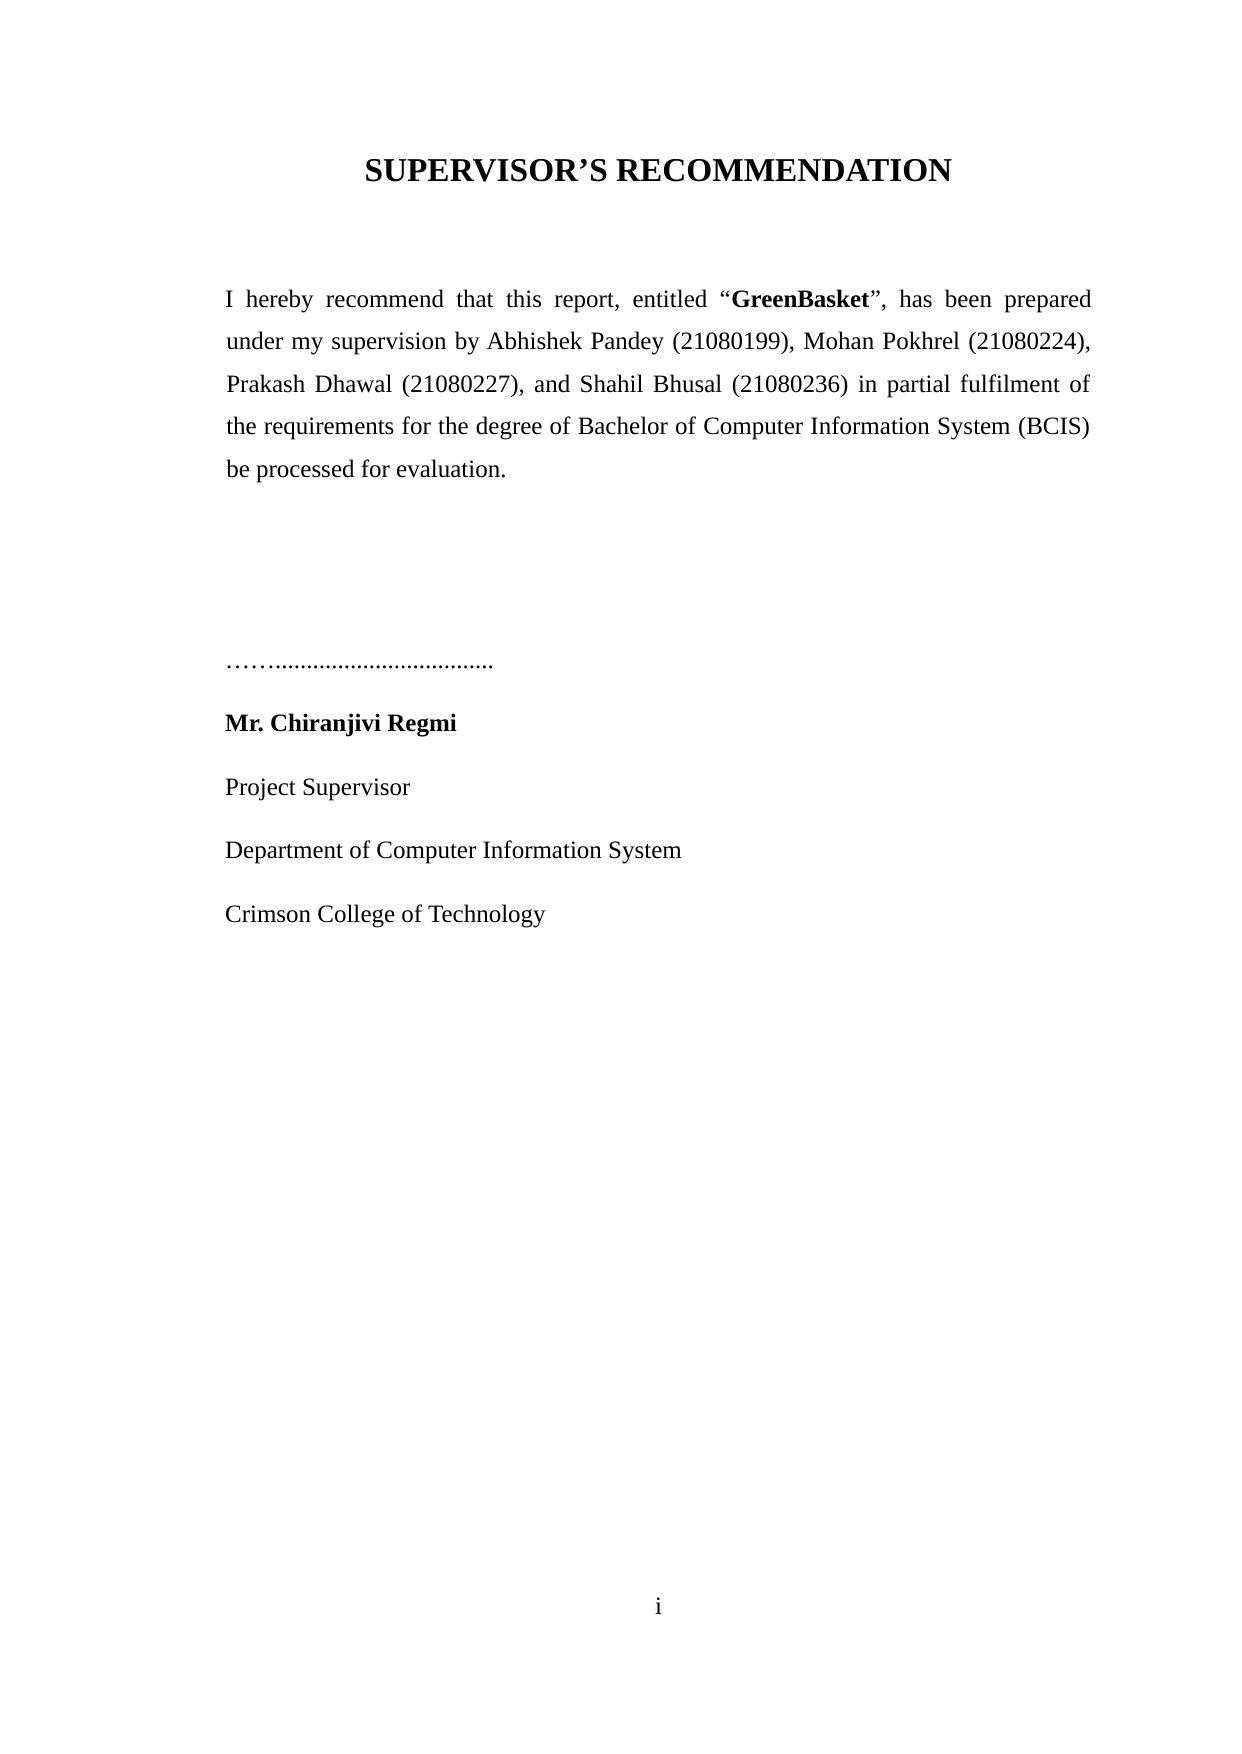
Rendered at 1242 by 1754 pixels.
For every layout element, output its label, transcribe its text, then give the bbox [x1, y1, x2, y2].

subtitle SUPERVISOR’S RECOMMENDATION [225, 150, 1092, 188]
text I hereby recommend that this report, entitled “GreenBasket”, has been prepared under my supervision by Abhishek Pandey (21080199), Mohan Pokhrel (21080224), Prakash Dhawal (21080227), and Shahil Bhusal (21080236) in partial fulfilment of the requirements for the degree of Bachelor of Computer Information System (BCIS) be processed for evaluation. [225, 284, 1092, 482]
text Project Supervisor [225, 772, 1092, 801]
text Department of Computer Information System [225, 836, 1092, 864]
text Mr. Chiranjivi Regmi [225, 708, 1092, 737]
text Crimson College of Technology [225, 899, 1092, 928]
text ……................................... [225, 645, 1092, 673]
